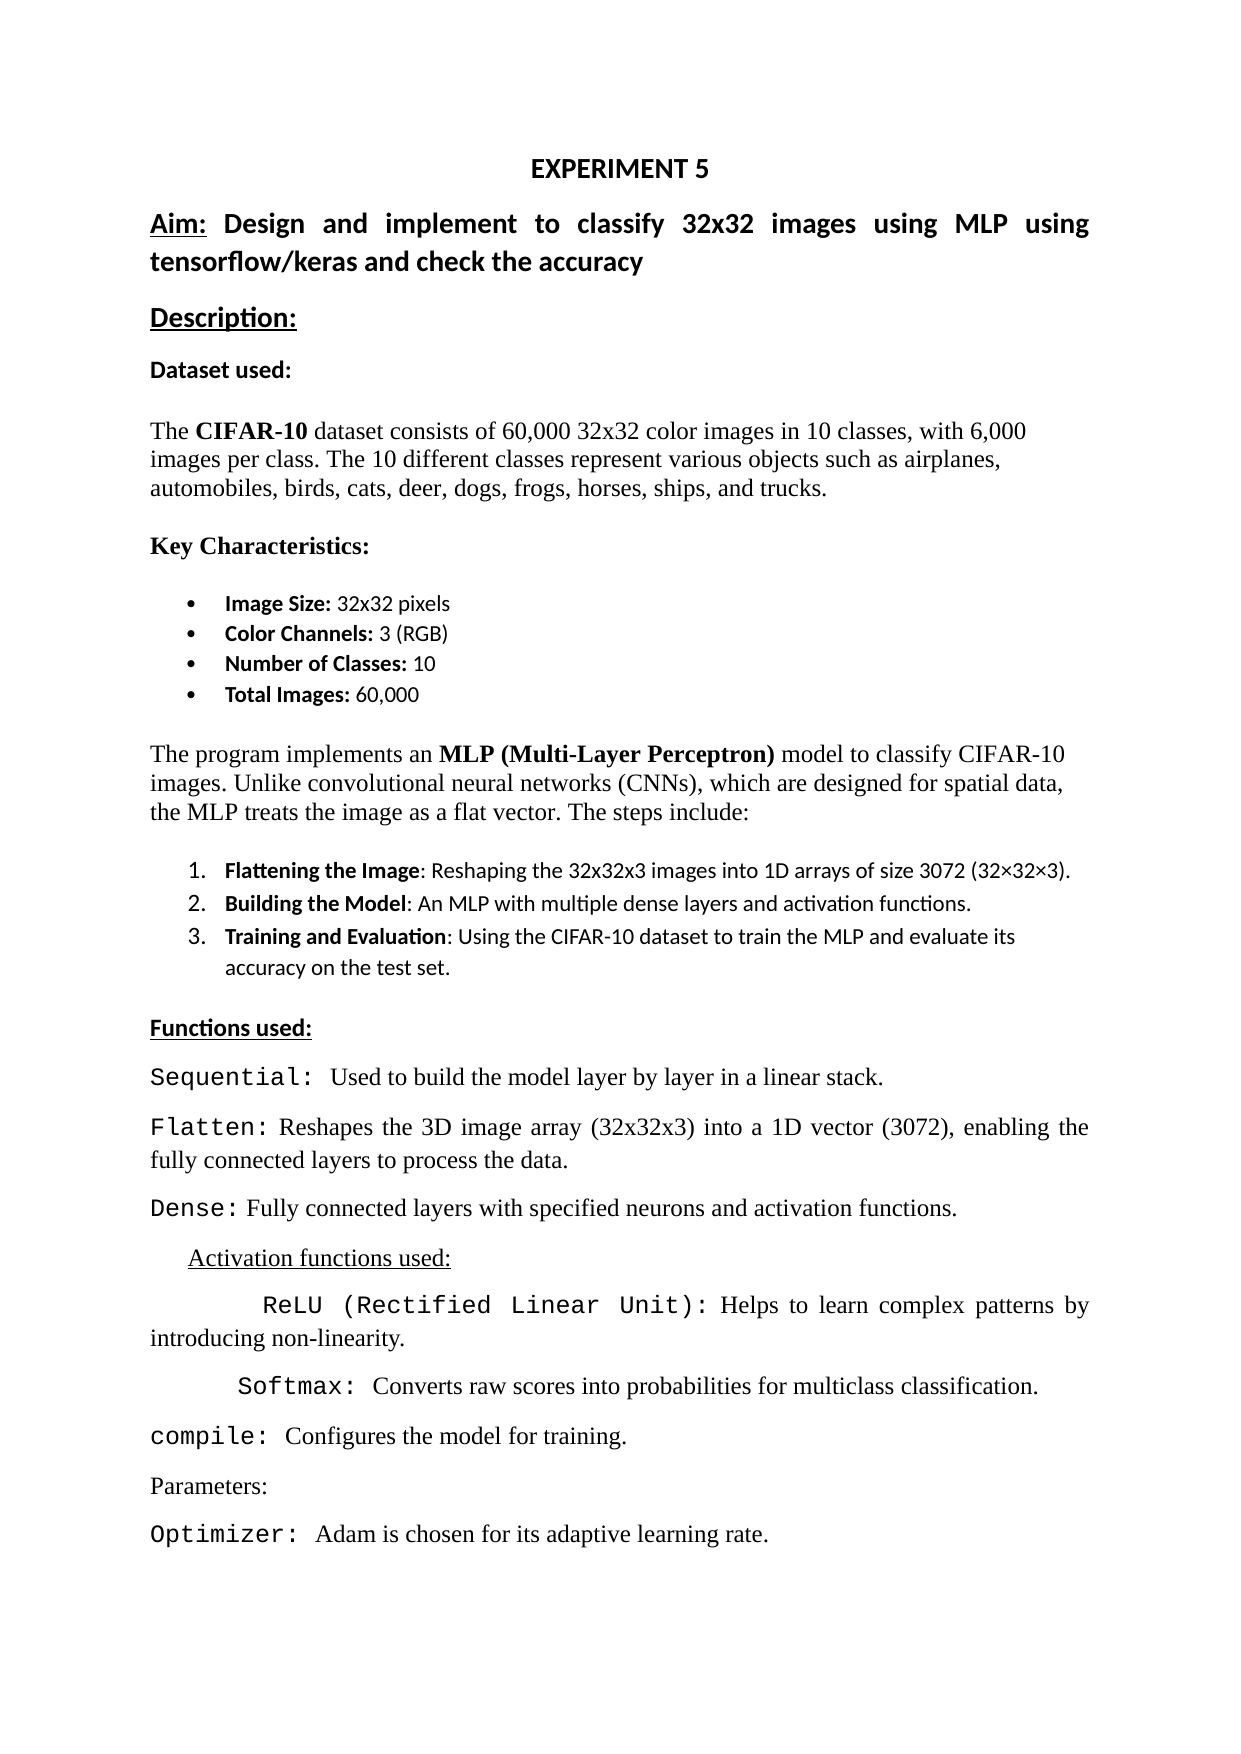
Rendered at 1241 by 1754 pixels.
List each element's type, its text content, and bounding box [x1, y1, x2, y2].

list Flattening the Image: Reshaping the 32x32x3 images into 1D arrays of size 3072 (32×32×3). [187, 854, 1090, 885]
text Flatten: Reshapes the 3D image array (32x32x3) into a 1D vector (3072), enabling the fully connected layers to process the data. [150, 1112, 1090, 1174]
text Functions used: [150, 1012, 1090, 1043]
list Training and Evaluation: Using the CIFAR-10 dataset to train the MLP and evaluate its accuracy on the test set. [187, 920, 1090, 981]
text Optimizer: Adam is chosen for its adaptive learning rate. [150, 1519, 1090, 1549]
text Parameters: [150, 1471, 1090, 1500]
text Sequential: Used to build the model layer by layer in a linear stack. [150, 1062, 1090, 1093]
text The program implements an MLP (Multi-Layer Perceptron) model to classify CIFAR-10 images. Unlike convolutional neural networks (CNNs), which are designed for spatial data, the MLP treats the image as a flat vector. The steps include: [150, 739, 1090, 825]
text Softmax: Converts raw scores into probabilities for multiclass classification. [150, 1371, 1090, 1402]
list Total Images: 60,000 [187, 680, 1090, 708]
text ReLU (Rectified Linear Unit): Helps to learn complex patterns by introducing non-linearity. [150, 1290, 1090, 1352]
list Color Channels: 3 (RGB) [187, 619, 1090, 647]
text EXPERIMENT 5 [150, 150, 1090, 186]
text Dense: Fully connected layers with specified neurons and activation functions. [150, 1193, 1090, 1224]
text Aim: Design and implement to classify 32x32 images using MLP using tensorflow/keras and check the accuracy [150, 205, 1090, 279]
text compile: Configures the model for training. [150, 1421, 1090, 1452]
list Building the Model: An MLP with multiple dense layers and activation functions. [187, 887, 1090, 918]
text Dataset used: [150, 354, 1090, 384]
text Description: [150, 299, 1090, 334]
text Key Characteristics: [150, 531, 1090, 560]
list Number of Classes: 10 [187, 649, 1090, 678]
text Activation functions used: [150, 1243, 1090, 1271]
text The CIFAR-10 dataset consists of 60,000 32x32 color images in 10 classes, with 6,000 images per class. The 10 different classes represent various objects such as airplanes, automobiles, birds, cats, deer, dogs, frogs, horses, ships, and trucks. [150, 416, 1090, 502]
list Image Size: 32x32 pixels [187, 589, 1090, 617]
